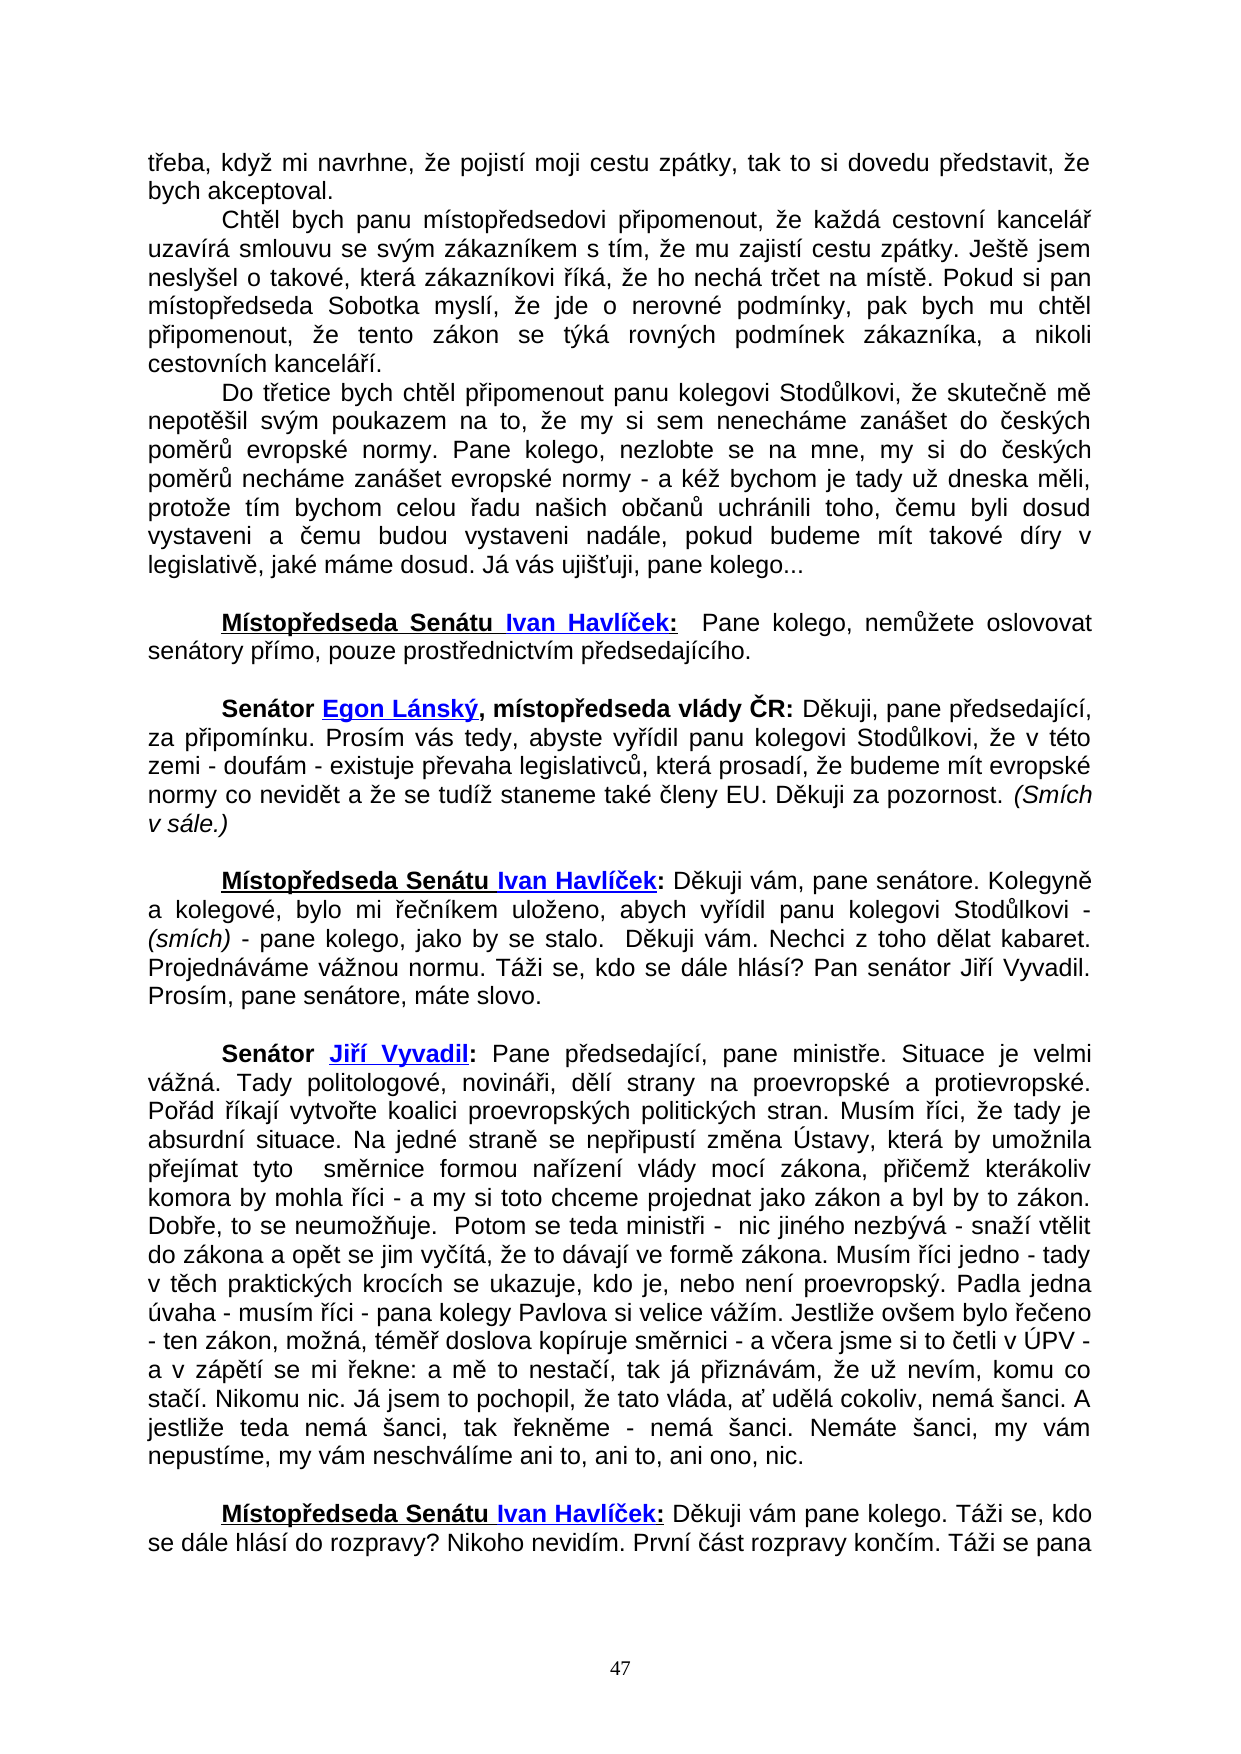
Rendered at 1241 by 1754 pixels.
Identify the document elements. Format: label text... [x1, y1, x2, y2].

text Do třetice bych chtěl připomenout panu kolegovi Stodůlkovi, že skutečně mě nepotěšil svým poukazem na to, že my si sem nenecháme zanášet do českých poměrů evropské normy. Pane kolego, nezlobte se na mne, my si do českých poměrů necháme zanášet evropské normy - a kéž bychom je tady už dneska měli, protože tím bychom celou řadu našich občanů uchránili toho, čemu byli dosud vystaveni a čemu budou vystaveni nadále, pokud budeme mít takové díry v legislativě, jaké máme dosud. Já vás ujišťuji, pane kolego... [148, 378, 1093, 579]
text Senátor Jiří Vyvadil: Pane předsedající, pane ministře. Situace je velmi vážná. Tady politologové, novináři, dělí strany na proevropské a protievropské. Pořád říkají vytvořte koalici proevropských politických stran. Musím říci, že tady je absurdní situace. Na jedné straně se nepřipustí změna Ústavy, která by umožnila přejímat tyto směrnice formou nařízení vlády mocí zákona, přičemž kterákoliv komora by mohla říci - a my si toto chceme projednat jako zákon a byl by to zákon. Dobře, to se neumožňuje. Potom se teda ministři - nic jiného nezbývá - snaží vtělit do zákona a opět se jim vyčítá, že to dávají ve formě zákona. Musím říci jedno - tady v těch praktických krocích se ukazuje, kdo je, nebo není proevropský. Padla jedna úvaha - musím říci - pana kolegy Pavlova si velice vážím. Jestliže ovšem bylo řečeno - ten zákon, možná, téměř doslova kopíruje směrnici - a včera jsme si to četli v ÚPV - a v zápětí se mi řekne: a mě to nestačí, tak já přiznávám, že už nevím, komu co stačí. Nikomu nic. Já jsem to pochopil, že tato vláda, ať udělá cokoliv, nemá šanci. A jestliže teda nemá šanci, tak řekněme - nemá šanci. Nemáte šanci, my vám nepustíme, my vám neschválíme ani to, ani to, ani ono, nic. [148, 1039, 1093, 1470]
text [148, 148, 1093, 205]
text Senátor Egon Lánský, místopředseda vlády ČR: Děkuji, pane předsedající, za připomínku. Prosím vás tedy, abyste vyřídil panu kolegovi Stodůlkovi, že v této zemi - doufám - existuje převaha legislativců, která prosadí, že budeme mít evropské normy co nevidět a že se tudíž staneme také členy EU. Děkuji za pozornost. (Smích v sále.) [148, 694, 1093, 838]
text Chtěl bych panu místopředsedovi připomenout, že každá cestovní kancelář uzavírá smlouvu se svým zákazníkem s tím, že mu zajistí cestu zpátky. Ještě jsem neslyšel o takové, která zákazníkovi říká, že ho nechá trčet na místě. Pokud si pan místopředseda Sobotka myslí, že jde o nerovné podmínky, pak bych mu chtěl připomenout, že tento zákon se týká rovných podmínek zákazníka, a nikoli cestovních kanceláří. [148, 205, 1093, 378]
text Místopředseda Senátu Ivan Havlíček: Děkuji vám, pane senátore. Kolegyně a kolegové, bylo mi řečníkem uloženo, abych vyřídil panu kolegovi Stodůlkovi - (smích) - pane kolego, jako by se stalo. Děkuji vám. Nechci z toho dělat kabaret. Projednáváme vážnou normu. Táži se, kdo se dále hlásí? Pan senátor Jiří Vyvadil. Prosím, pane senátore, máte slovo. [148, 866, 1093, 1010]
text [148, 1499, 1093, 1556]
text Místopředseda Senátu Ivan Havlíček: Pane kolego, nemůžete oslovovat senátory přímo, pouze prostřednictvím předsedajícího. [148, 608, 1093, 665]
